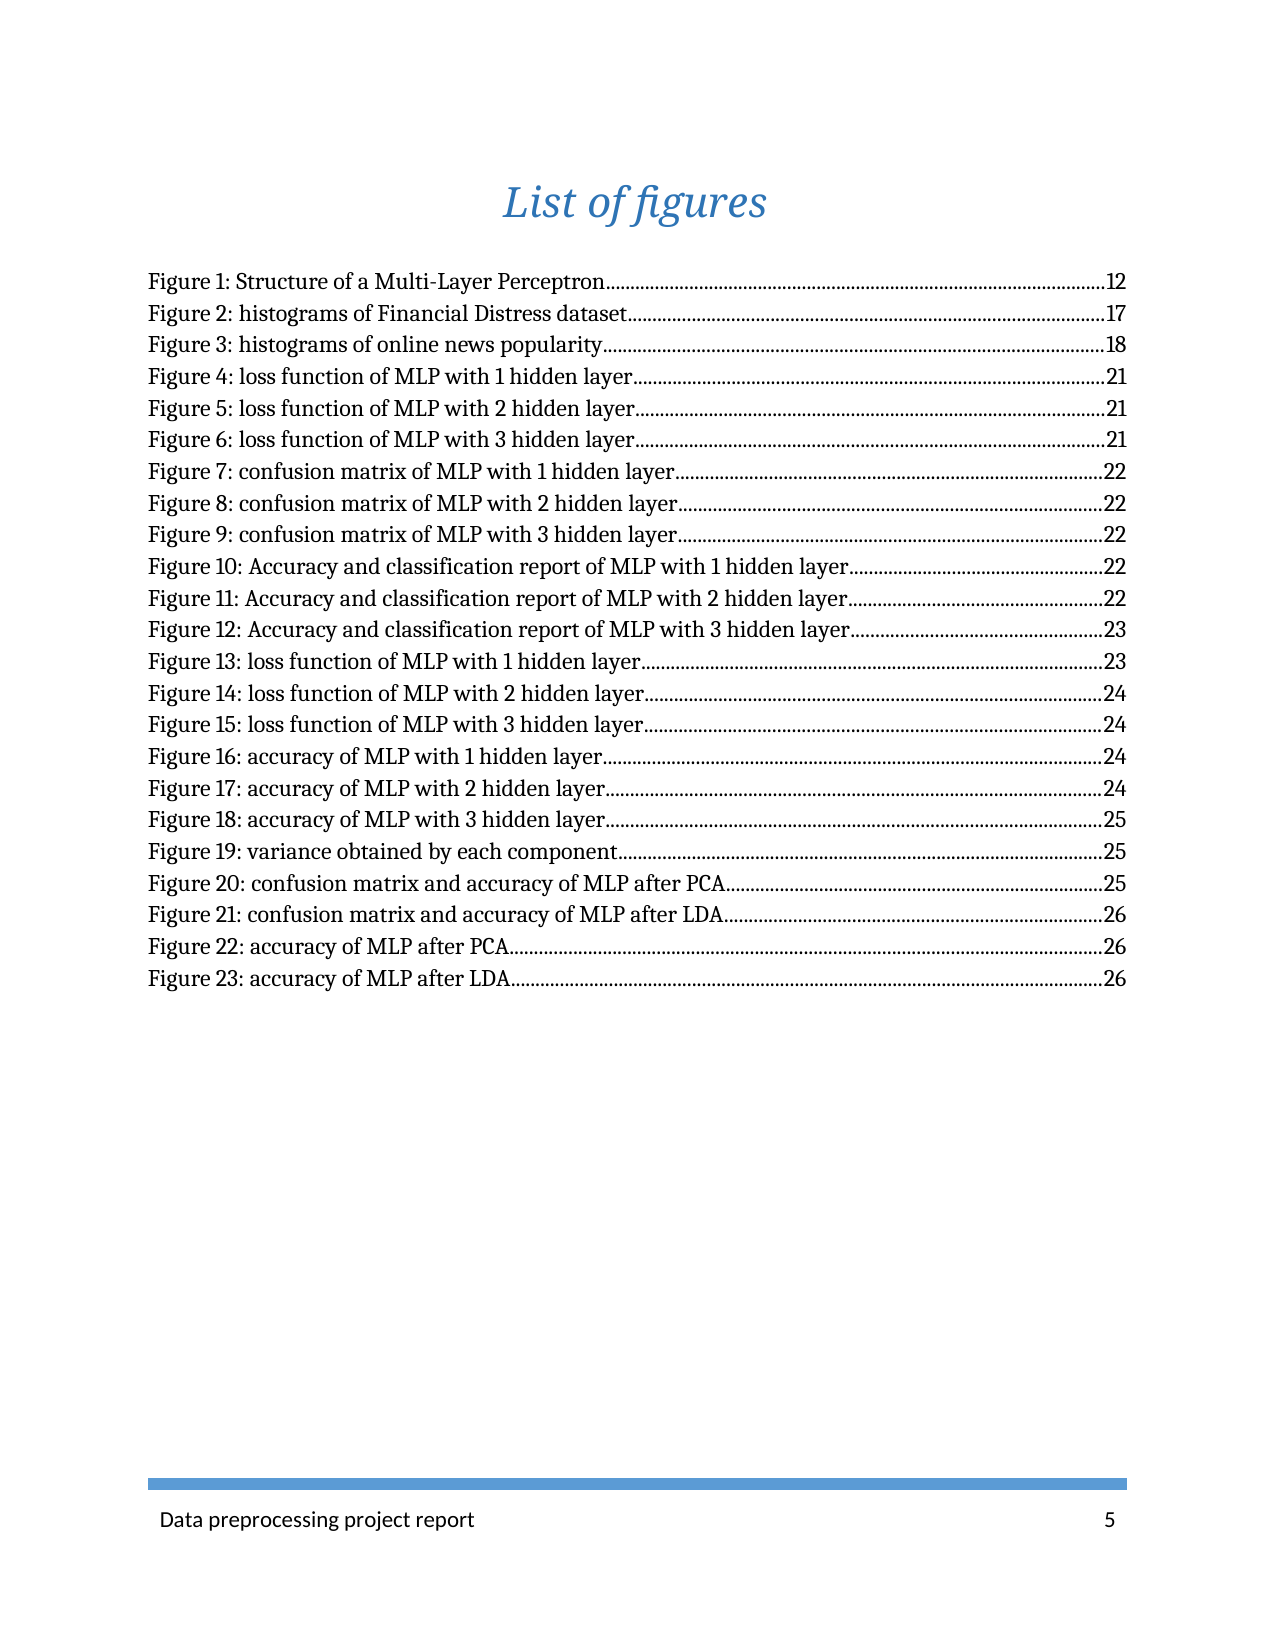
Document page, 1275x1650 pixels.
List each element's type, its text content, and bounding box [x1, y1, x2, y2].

text Figure 1: Structure of a Multi-Layer Perceptron 12 [148, 268, 1127, 296]
text Figure 7: confusion matrix of MLP with 1 hidden layer 22 [148, 458, 1127, 486]
text Figure 9: confusion matrix of MLP with 3 hidden layer 22 [148, 521, 1127, 549]
text Figure 14: loss function of MLP with 2 hidden layer 24 [148, 679, 1127, 707]
text Figure 22: accuracy of MLP after PCA 26 [148, 933, 1127, 961]
text Figure 8: confusion matrix of MLP with 2 hidden layer 22 [148, 489, 1127, 517]
text Figure 19: variance obtained by each component 25 [148, 838, 1127, 866]
subtitle List of figures [148, 173, 1127, 229]
text Figure 23: accuracy of MLP after LDA 26 [148, 964, 1127, 992]
text Figure 6: loss function of MLP with 3 hidden layer 21 [148, 426, 1127, 454]
text Figure 12: Accuracy and classification report of MLP with 3 hidden layer 23 [148, 616, 1127, 644]
text Figure 16: accuracy of MLP with 1 hidden layer 24 [148, 743, 1127, 771]
text Figure 18: accuracy of MLP with 3 hidden layer 25 [148, 806, 1127, 834]
text Figure 20: confusion matrix and accuracy of MLP after PCA 25 [148, 869, 1127, 897]
text Figure 13: loss function of MLP with 1 hidden layer 23 [148, 648, 1127, 676]
text Figure 3: histograms of online news popularity 18 [148, 331, 1127, 359]
text Figure 15: loss function of MLP with 3 hidden layer 24 [148, 711, 1127, 739]
text Figure 2: histograms of Financial Distress dataset 17 [148, 299, 1127, 327]
text Figure 21: confusion matrix and accuracy of MLP after LDA 26 [148, 901, 1127, 929]
text Figure 4: loss function of MLP with 1 hidden layer 21 [148, 363, 1127, 391]
text Figure 5: loss function of MLP with 2 hidden layer 21 [148, 394, 1127, 422]
text Figure 11: Accuracy and classification report of MLP with 2 hidden layer 22 [148, 584, 1127, 612]
text Figure 10: Accuracy and classification report of MLP with 1 hidden layer 22 [148, 553, 1127, 581]
text Figure 17: accuracy of MLP with 2 hidden layer 24 [148, 774, 1127, 802]
